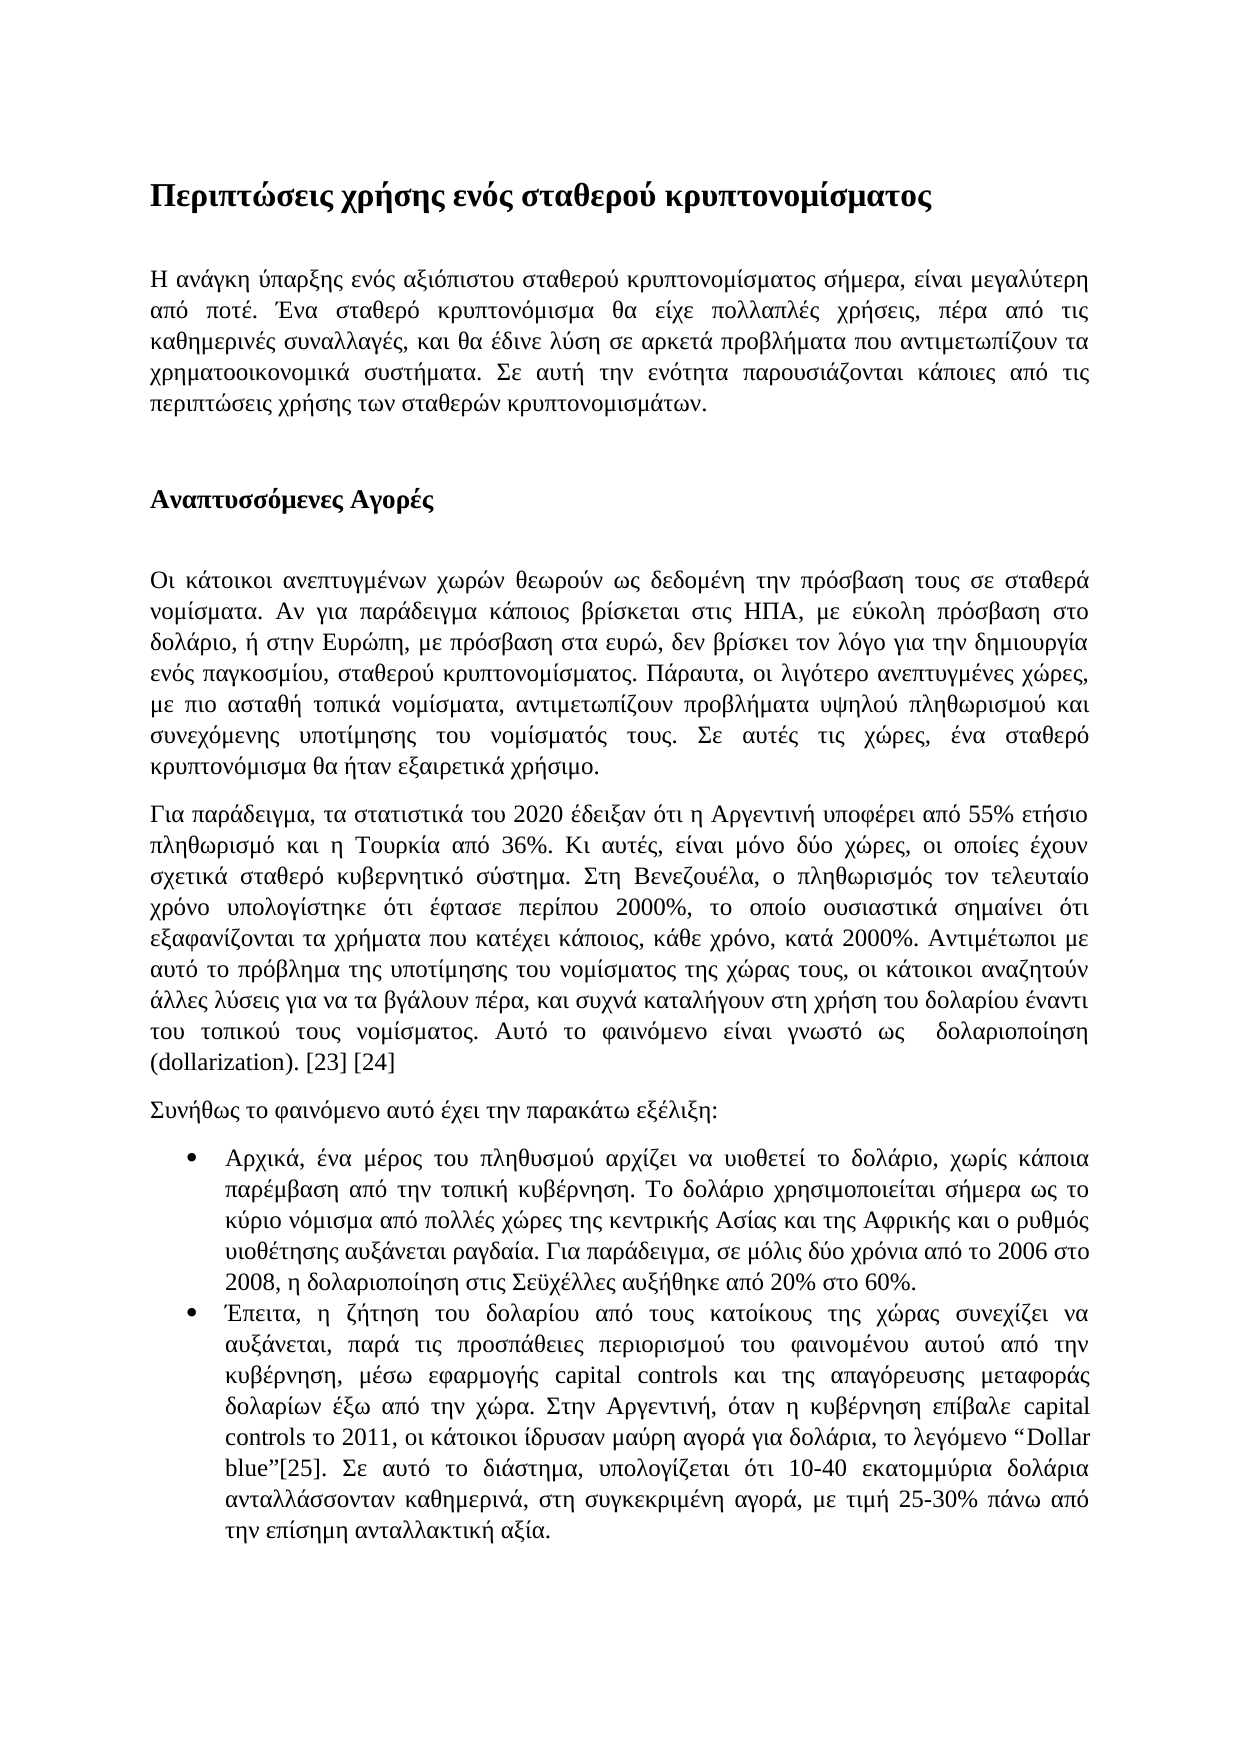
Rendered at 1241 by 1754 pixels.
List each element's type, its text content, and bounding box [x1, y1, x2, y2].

list Αρχικά, ένα μέρος του πληθυσμού αρχίζει να υιοθετεί το δολάριο, χωρίς κάποια παρέμβαση από την τοπική κυβέρνηση. Το δολάριο χρησιμοποιείται σήμερα ως το κύριο νόμισμα από πολλές χώρες της κεντρικής Ασίας και της Αφρικής και ο ρυθμός υιοθέτησης αυξάνεται ραγδαία. Για παράδειγμα, σε μόλις δύο χρόνια από το 2006 στο 2008, η δολαριοποίηση στις Σεϋχέλλες αυξήθηκε από 20% στο 60%. [187, 1143, 1090, 1296]
text Η ανάγκη ύπαρξης ενός αξιόπιστου σταθερού κρυπτονομίσματος σήμερα, είναι μεγαλύτερη από ποτέ. Ένα σταθερό κρυπτονόμισμα θα είχε πολλαπλές χρήσεις, πέρα από τις καθημερινές συναλλαγές, και θα έδινε λύση σε αρκετά προβλήματα που αντιμετωπίζουν τα χρηματοοικονομικά συστήματα. Σε αυτή την ενότητα παρουσιάζονται κάποιες από τις περιπτώσεις χρήσης των σταθερών κρυπτονομισμάτων. [150, 264, 1090, 417]
text Οι κάτοικοι ανεπτυγμένων χωρών θεωρούν ως δεδομένη την πρόσβαση τους σε σταθερά νομίσματα. Αν για παράδειγμα κάποιος βρίσκεται στις ΗΠΑ, με εύκολη πρόσβαση στο δολάριο, ή στην Ευρώπη, με πρόσβαση στα ευρώ, δεν βρίσκει τον λόγο για την δημιουργία ενός παγκοσμίου, σταθερού κρυπτονομίσματος. Πάραυτα, οι λιγότερο ανεπτυγμένες χώρες, με πιο ασταθή τοπικά νομίσματα, αντιμετωπίζουν προβλήματα υψηλού πληθωρισμού και συνεχόμενης υποτίμησης του νομίσματός τους. Σε αυτές τις χώρες, ένα σταθερό κρυπτονόμισμα θα ήταν εξαιρετικά χρήσιμο. [150, 565, 1090, 780]
text Συνήθως το φαινόμενο αυτό έχει την παρακάτω εξέλιξη: [150, 1095, 1090, 1124]
list Έπειτα, η ζήτηση του δολαρίου από τους κατοίκους της χώρας συνεχίζει να αυξάνεται, παρά τις προσπάθειες περιορισμού του φαινομένου αυτού από την κυβέρνηση, μέσω εφαρμογής capital controls και της απαγόρευσης μεταφοράς δολαρίων έξω από την χώρα. Στην Αργεντινή, όταν η κυβέρνηση επίβαλε capital controls το 2011, οι κάτοικοι ίδρυσαν μαύρη αγορά για δολάρια, το λεγόμενο “Dollar blue”[25]. Σε αυτό το διάστημα, υπολογίζεται ότι 10-40 εκατομμύρια δολάρια ανταλλάσσονταν καθημερινά, στη συγκεκριμένη αγορά, με τιμή 25-30% πάνω από την επίσημη ανταλλακτική αξία. [187, 1298, 1090, 1544]
text Για παράδειγμα, τα στατιστικά του 2020 έδειξαν ότι η Αργεντινή υποφέρει από 55% ετήσιο πληθωρισμό και η Τουρκία από 36%. Κι αυτές, είναι μόνο δύο χώρες, οι οποίες έχουν σχετικά σταθερό κυβερνητικό σύστημα. Στη Βενεζουέλα, ο πληθωρισμός τον τελευταίο χρόνο υπολογίστηκε ότι έφτασε περίπου 2000%, το οποίο ουσιαστικά σημαίνει ότι εξαφανίζονται τα χρήματα που κατέχει κάποιος, κάθε χρόνο, κατά 2000%. Αντιμέτωποι με αυτό το πρόβλημα της υποτίμησης του νομίσματος της χώρας τους, οι κάτοικοι αναζητούν άλλες λύσεις για να τα βγάλουν πέρα, και συχνά καταλήγουν στη χρήση του δολαρίου έναντι του τοπικού τους νομίσματος. Αυτό το φαινόμενο είναι γνωστό ως δολαριοποίηση (dollarization). [23] [24] [150, 799, 1090, 1076]
subtitle Αναπτυσσόμενες Αγορές [150, 484, 1090, 515]
subtitle Περιπτώσεις χρήσης ενός σταθερού κρυπτονομίσματος [150, 175, 1090, 213]
